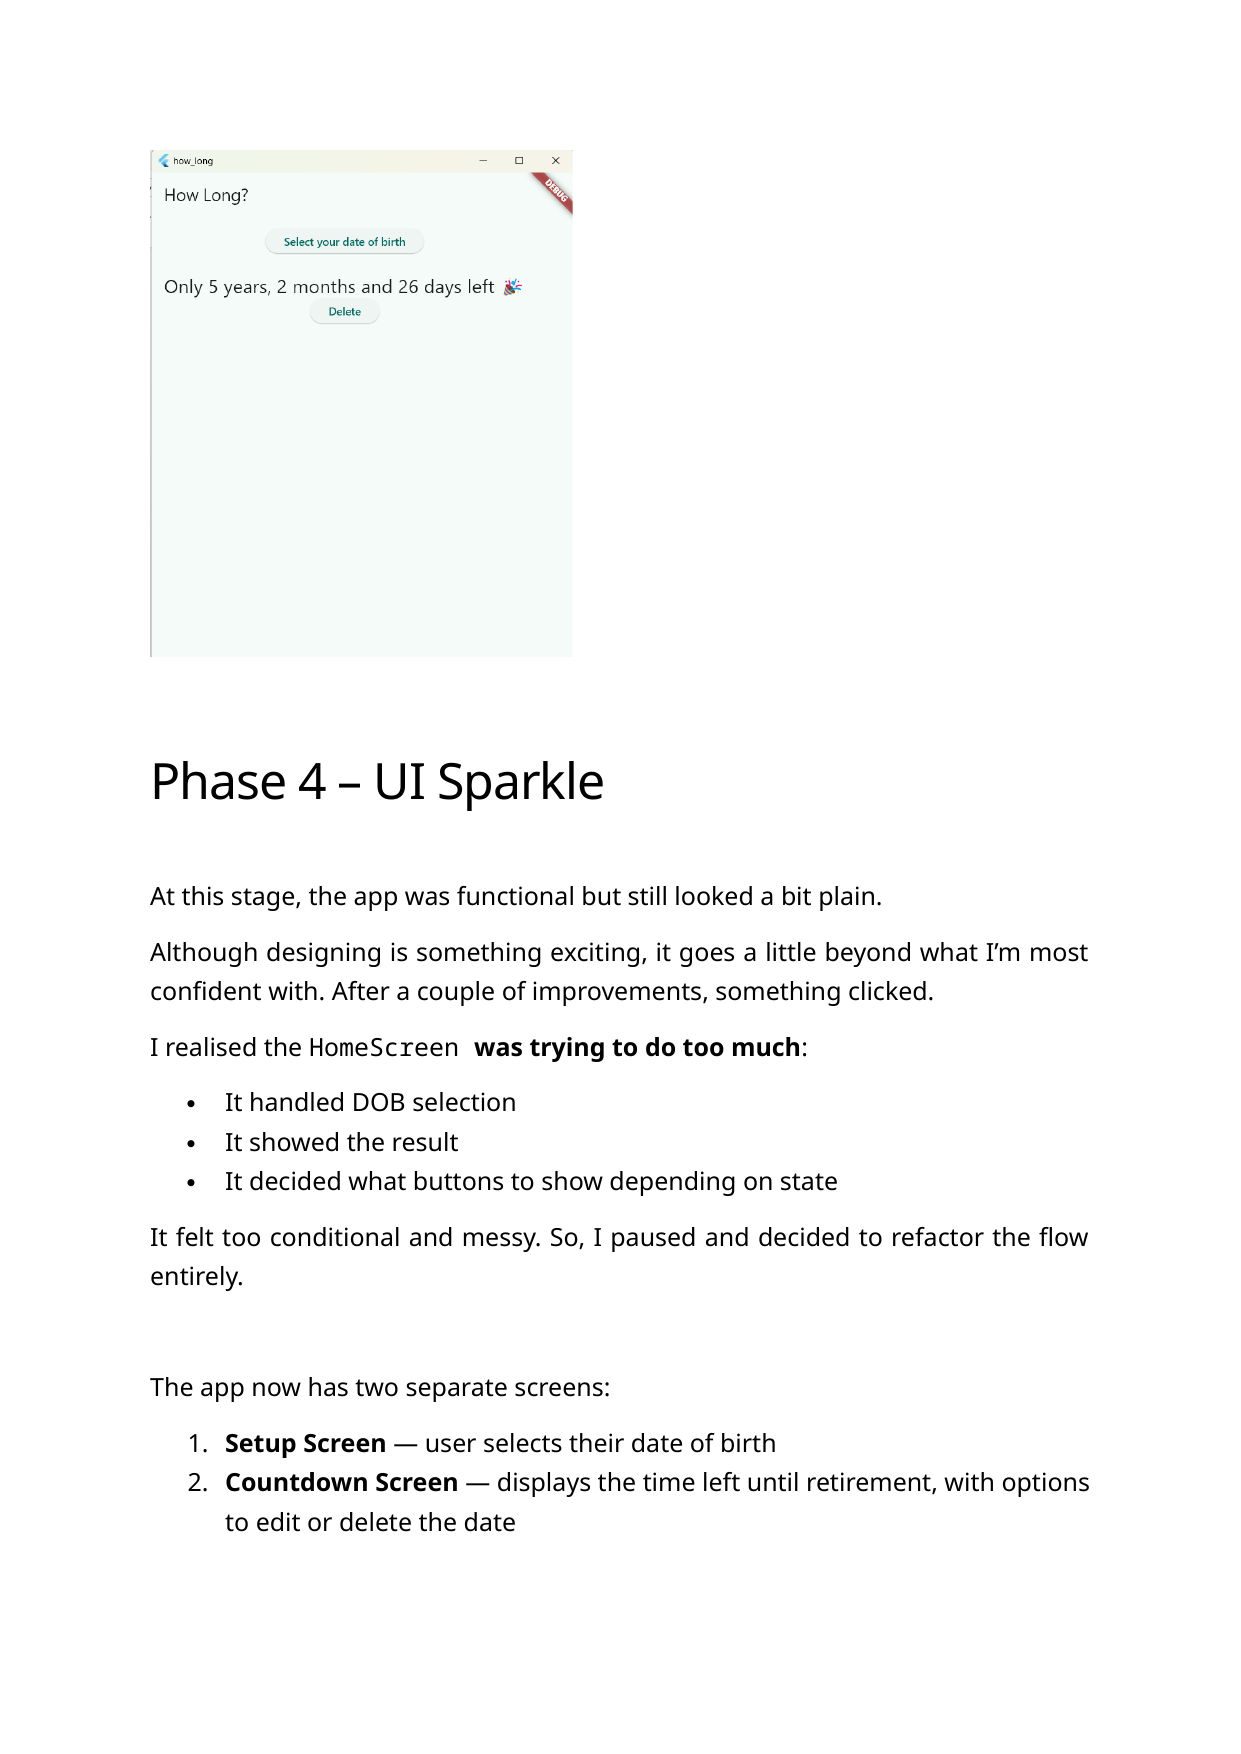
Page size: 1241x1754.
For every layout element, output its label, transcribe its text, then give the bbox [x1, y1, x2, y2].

text At this stage, the app was functional but still looked a bit plain. [150, 878, 1090, 912]
text It felt too conditional and messy. So, I paused and decided to refactor the flow entirely. [150, 1219, 1090, 1292]
list It decided what buttons to show depending on state [187, 1163, 1090, 1197]
list It showed the result [187, 1124, 1090, 1158]
list It handled DOB selection [187, 1085, 1090, 1119]
title Phase 4 – UI Sparkle [150, 746, 1090, 814]
text I realised the HomeScreen was trying to do too much: [150, 1029, 1090, 1063]
list Countdown Screen — displays the time left until retirement, with options to edit or delete the date [187, 1465, 1090, 1538]
text The app now has two separate screens: [150, 1370, 1090, 1404]
picture [150, 150, 573, 657]
text Although designing is something exciting, it goes a little beyond what I’m most confident with. After a couple of improvements, something clicked. [150, 934, 1090, 1007]
list Setup Screen — user selects their date of birth [187, 1426, 1090, 1460]
